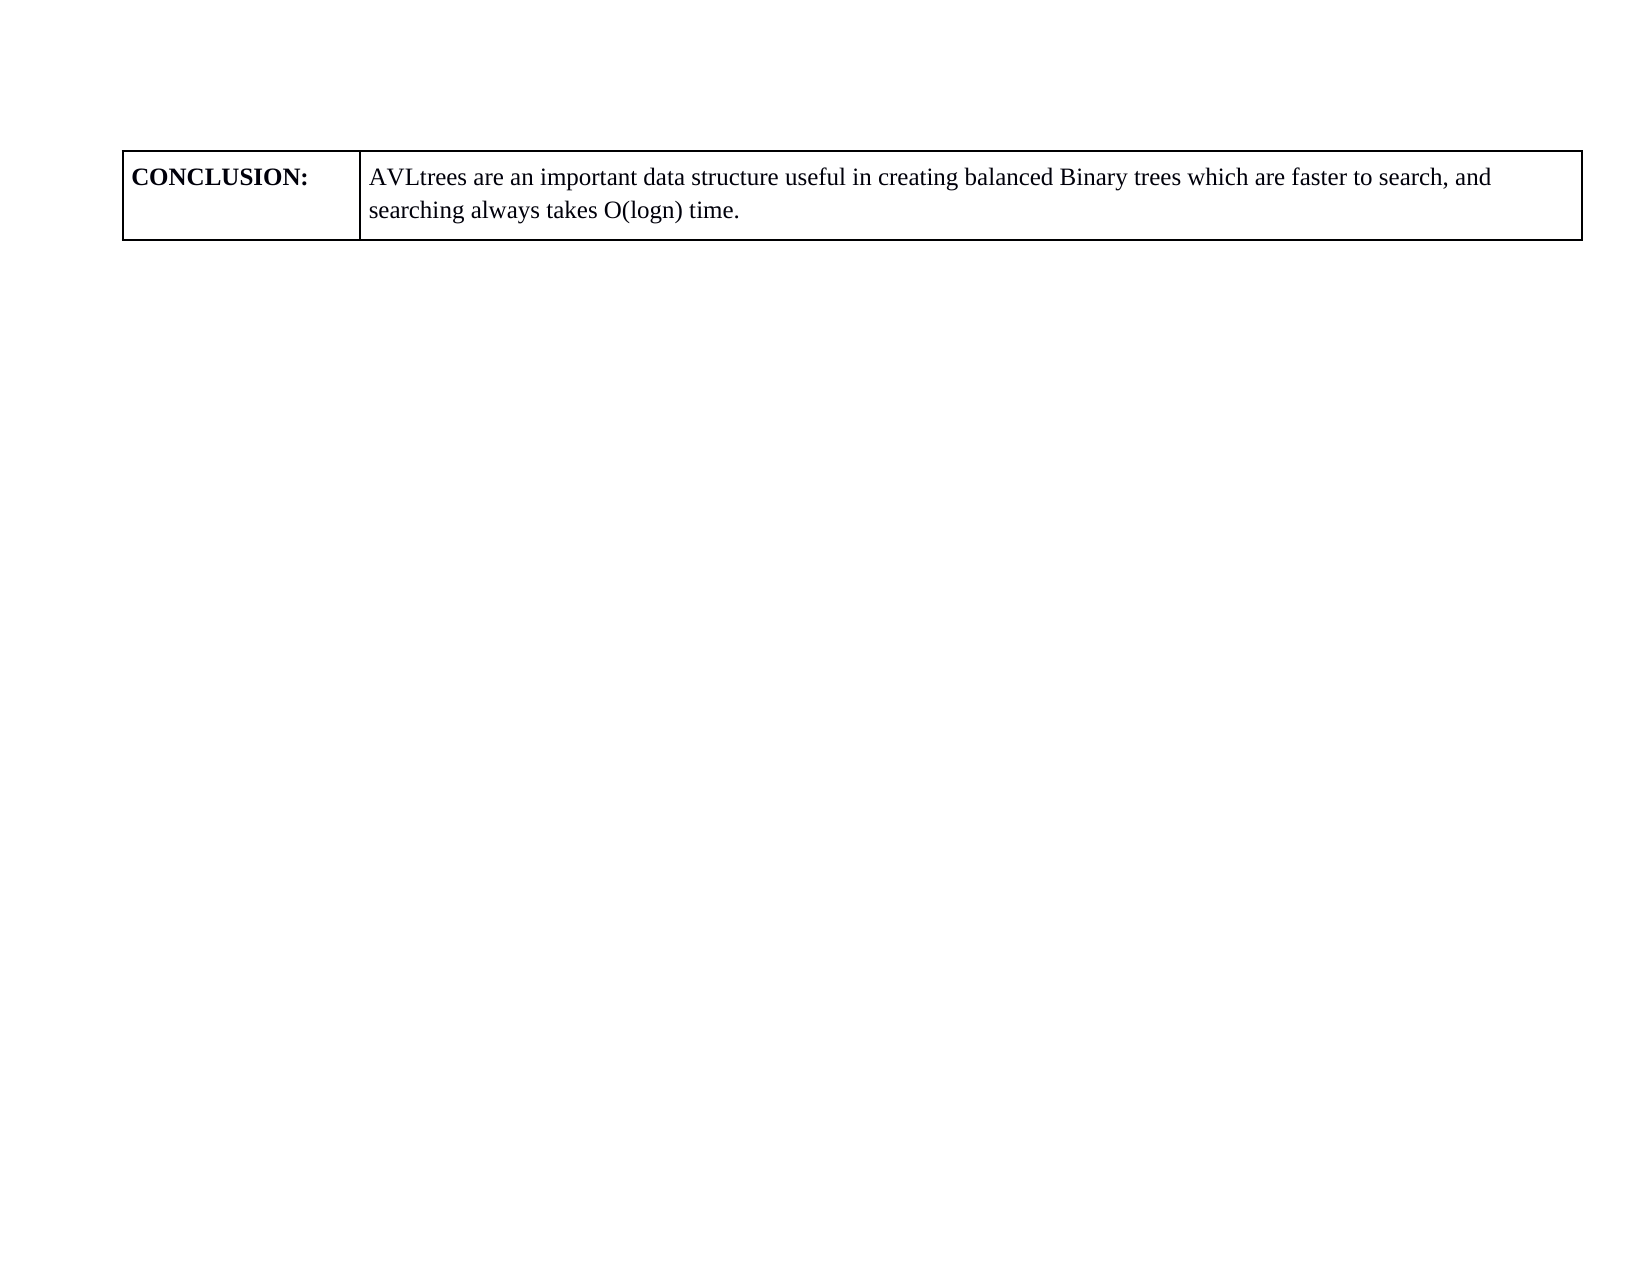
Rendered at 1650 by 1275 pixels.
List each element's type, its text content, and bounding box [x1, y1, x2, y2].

table_cell AVLtrees are an important data structure useful in creating balanced Binary trees which are faster to search, and searching always takes O(logn) time. [361, 152, 1581, 238]
table_cell CONCLUSION: [124, 152, 359, 238]
